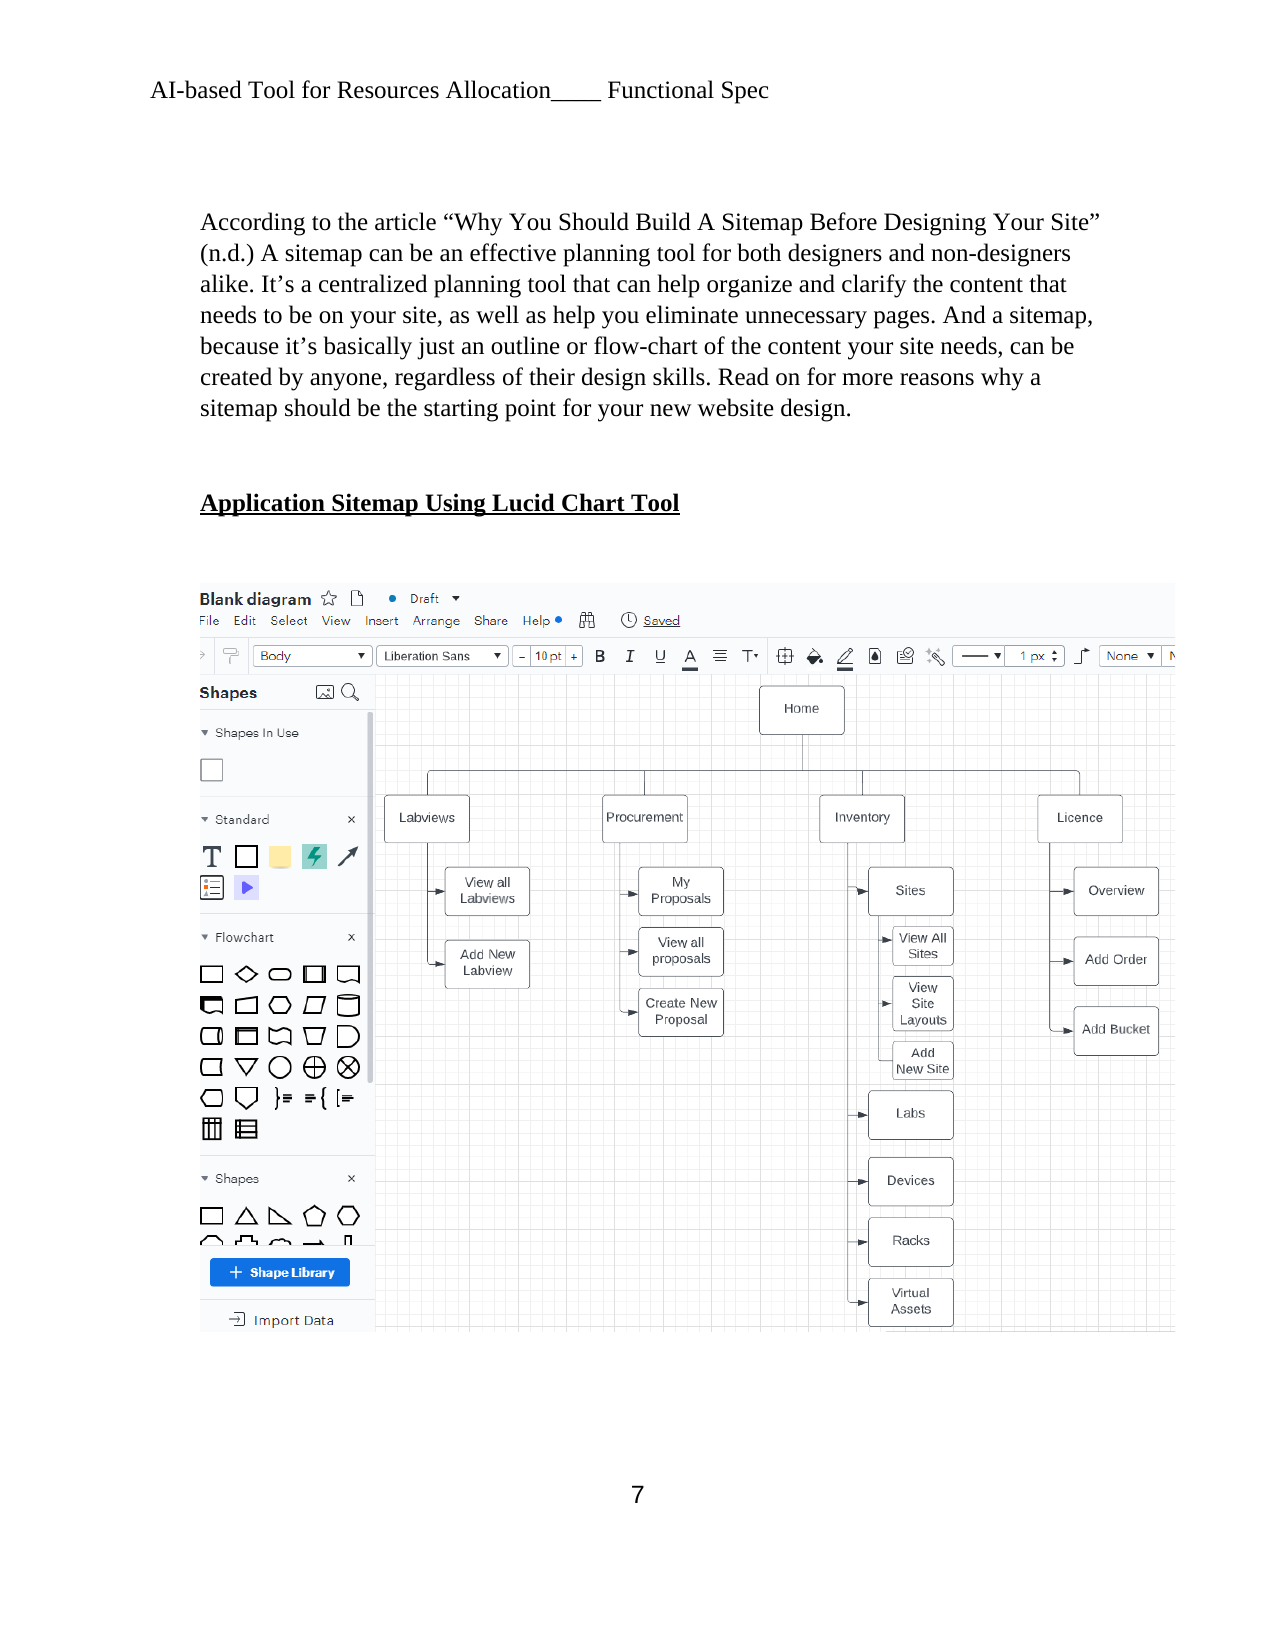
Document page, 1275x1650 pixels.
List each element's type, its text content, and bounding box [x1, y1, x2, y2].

picture [200, 583, 1175, 1332]
text According to the article “Why You Should Build A Sitemap Before Designing Your Site” (n.d.) A sitemap can be an effective planning tool for both designers and non-designers alike. It’s a centralized planning tool that can help organize and clarify the content that needs to be on your site, as well as help you eliminate unnecessary pages. And a sitemap, because it’s basically just an outline or flow-chart of the content your site needs, can be created by anyone, regardless of their design skills. Read on for more reasons why a sitemap should be the starting point for your new website design. [200, 207, 1125, 422]
text Application Sitemap Using Lucid Chart Tool [200, 488, 1125, 517]
